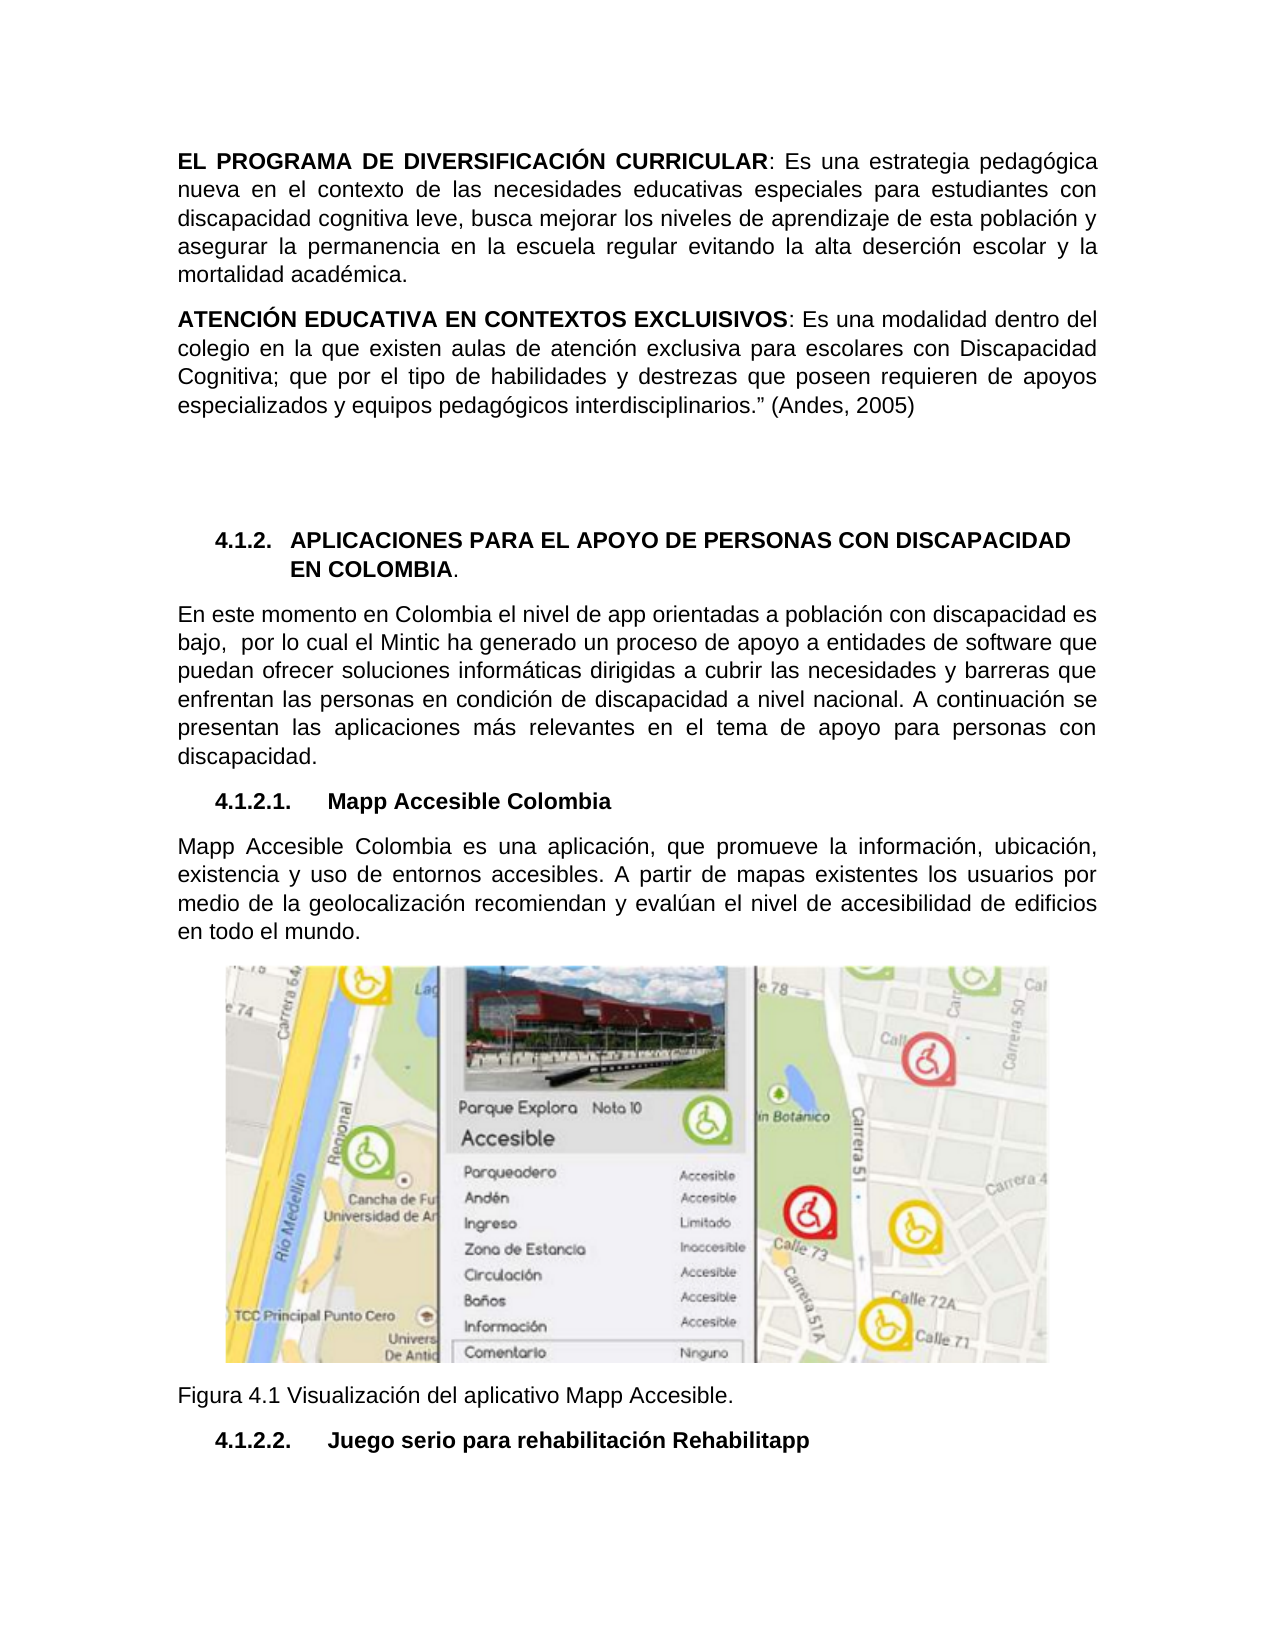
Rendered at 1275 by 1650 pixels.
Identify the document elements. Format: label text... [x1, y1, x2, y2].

picture [225, 963, 1050, 1363]
list APLICACIONES PARA EL APOYO DE PERSONAS CON DISCAPACIDAD EN COLOMBIA. [215, 527, 1098, 582]
text Mapp Accesible Colombia es una aplicación, que promueve la información, ubicación, existencia y uso de entornos accesibles. A partir de mapas existentes los usuarios por medio de la geolocalización recomiendan y evalúan el nivel de accesibilidad de edificios en todo el mundo. [177, 833, 1098, 945]
text En este momento en Colombia el nivel de app orientadas a población con discapacidad es bajo, por lo cual el Mintic ha generado un proceso de apoyo a entidades de software que puedan ofrecer soluciones informáticas dirigidas a cubrir las necesidades y barreras que enfrentan las personas en condición de discapacidad a nivel nacional. A continuación se presentan las aplicaciones más relevantes en el tema de apoyo para personas con discapacidad. [177, 601, 1098, 769]
text ATENCIÓN EDUCATIVA EN CONTEXTOS EXCLUISIVOS: Es una modalidad dentro del colegio en la que existen aulas de atención exclusiva para escolares con Discapacidad Cognitiva; que por el tipo de habilidades y destrezas que poseen requieren de apoyos especializados y equipos pedagógicos interdisciplinarios.” [177, 306, 1098, 418]
text Figura 4.1 Visualización del aplicativo Mapp Accesible. [177, 1382, 1098, 1408]
text EL PROGRAMA DE DIVERSIFICACIÓN CURRICULAR: Es una estrategia pedagógica nueva en el contexto de las necesidades educativas especiales para estudiantes con discapacidad cognitiva leve, busca mejorar los niveles de aprendizaje de esta población y asegurar la permanencia en la escuela regular evitando la alta deserción escolar y la mortalidad académica. [177, 148, 1098, 288]
list Mapp Accesible Colombia [215, 788, 1098, 814]
list Juego serio para rehabilitación Rehabilitapp [215, 1427, 1098, 1453]
